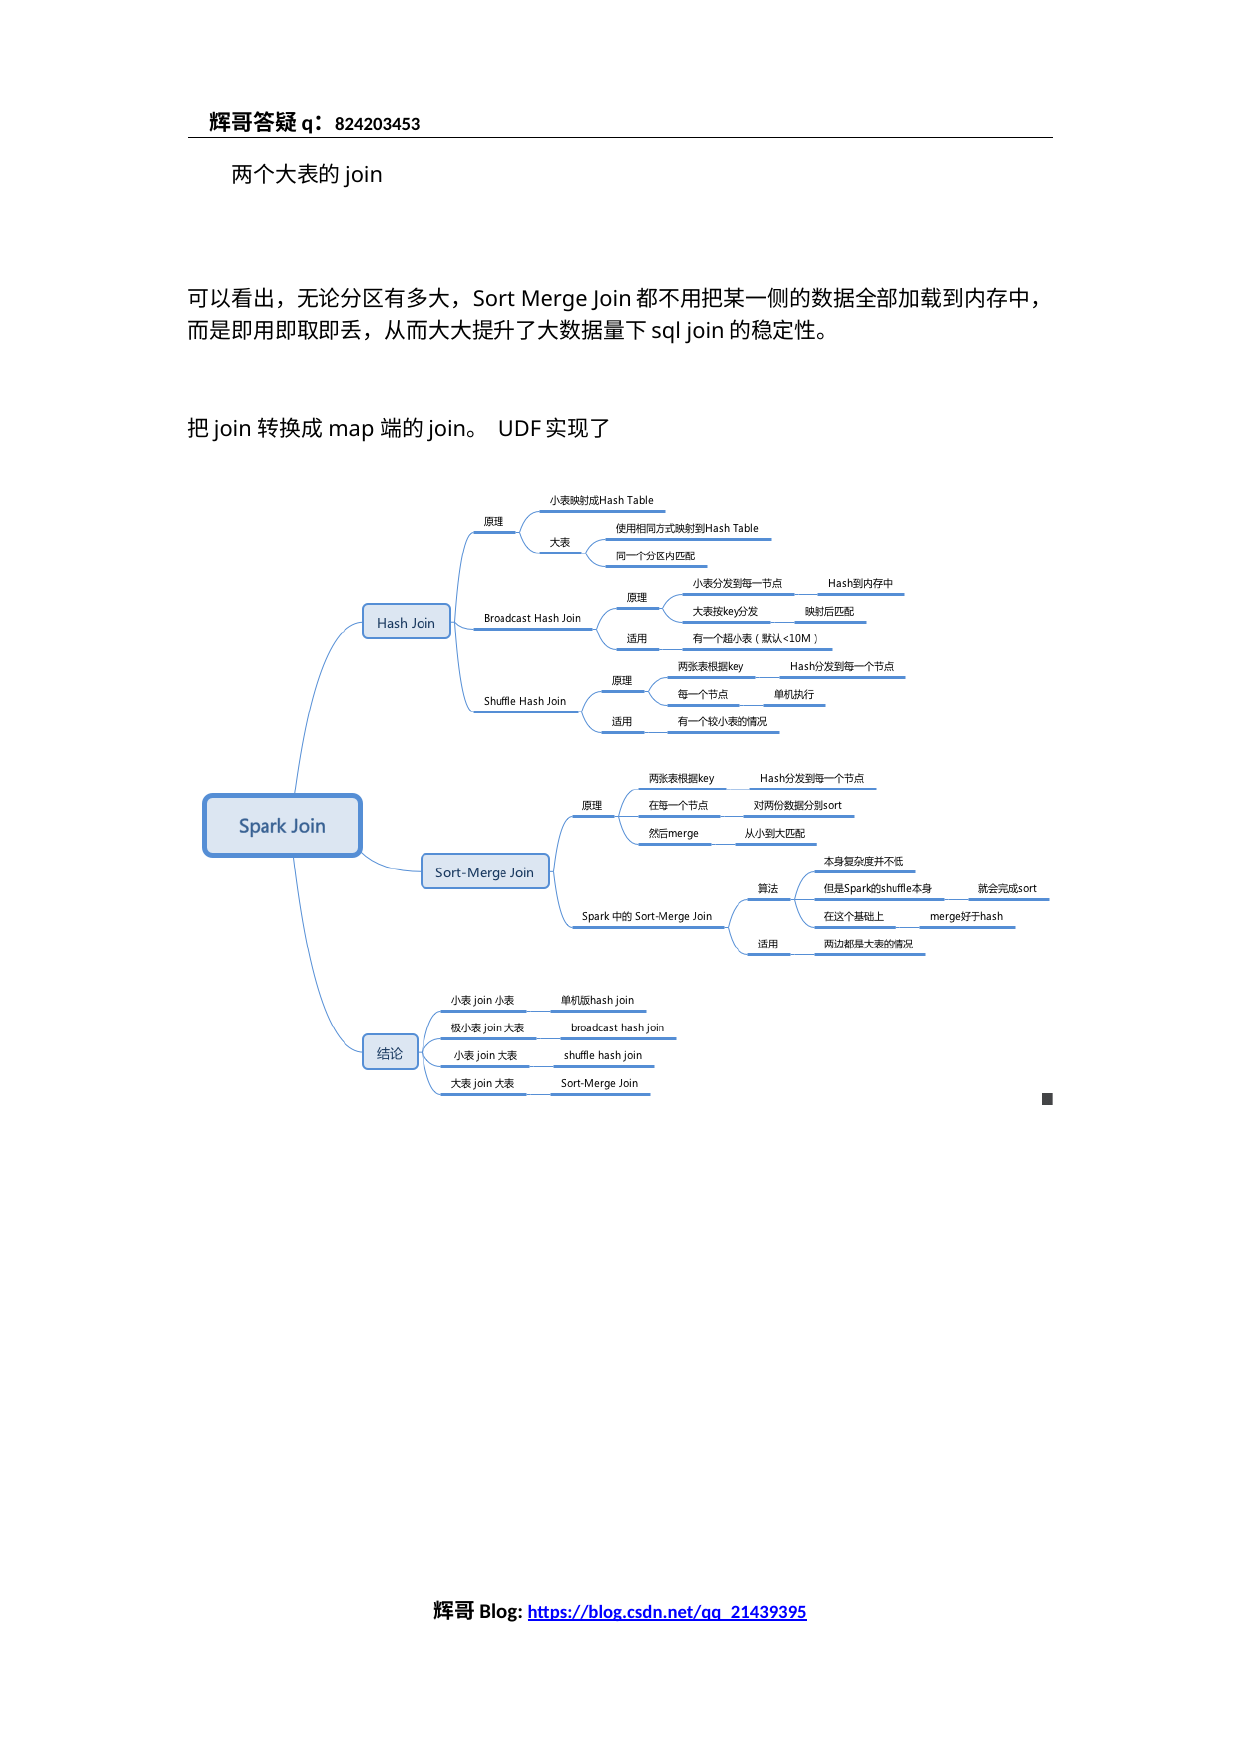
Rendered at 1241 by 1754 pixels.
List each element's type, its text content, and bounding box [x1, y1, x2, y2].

picture [187, 475, 1053, 1105]
text 可以看出，无论分区有多大，Sort Merge Join都不用把某一侧的数据全部加载到内存中，而是即用即取即丢，从而大大提升了大数据量下sql join的稳定性。 [187, 280, 1053, 345]
text 两个大表的join [187, 157, 1053, 189]
text 把join 转换成 map 端的join。 UDF实现了 [187, 410, 1053, 443]
